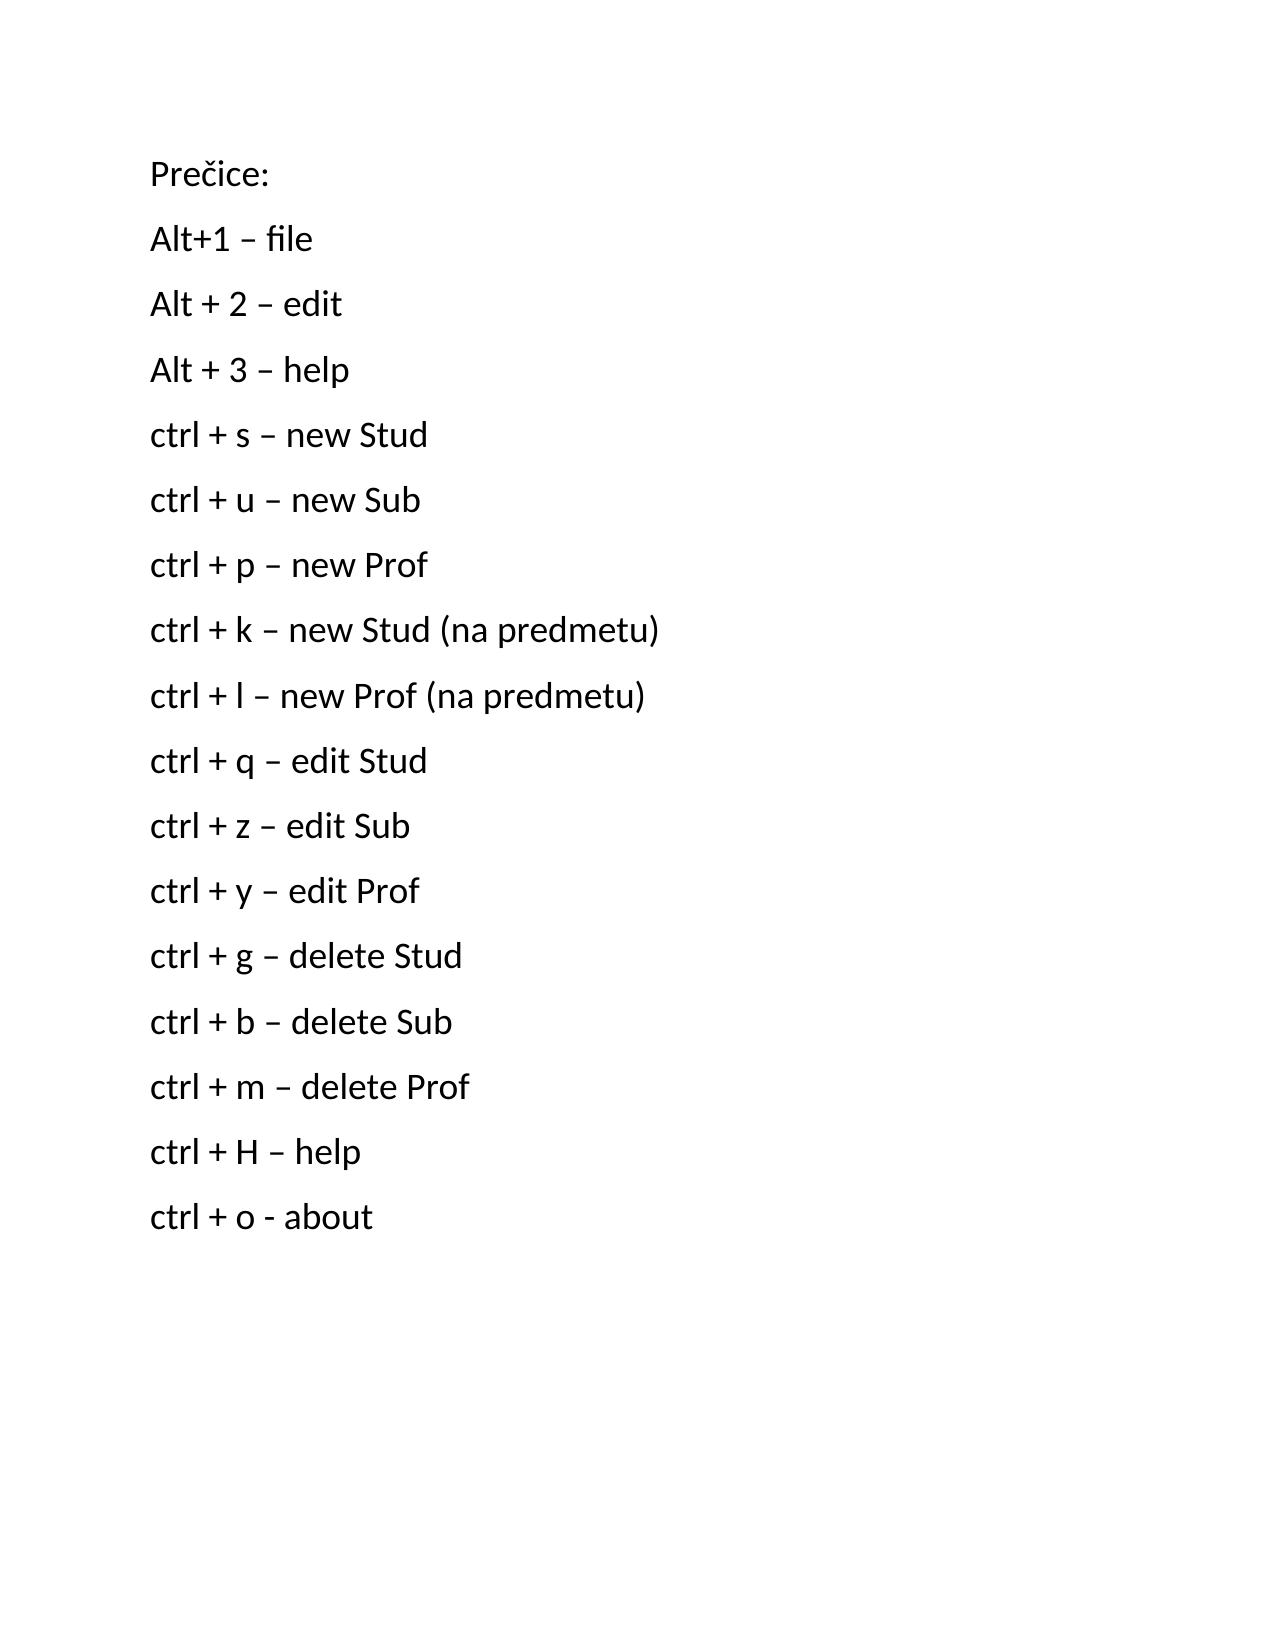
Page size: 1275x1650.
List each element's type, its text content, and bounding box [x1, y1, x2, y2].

text Alt + 2 – edit [150, 280, 1125, 326]
text ctrl + l – new Prof (na predmetu) [150, 672, 1125, 717]
text ctrl + H – help [150, 1128, 1125, 1174]
text ctrl + k – new Stud (na predmetu) [150, 606, 1125, 652]
text ctrl + s – new Stud [150, 411, 1125, 457]
text ctrl + p – new Prof [150, 541, 1125, 587]
text ctrl + g – delete Stud [150, 932, 1125, 978]
text Alt+1 – file [150, 215, 1125, 261]
text ctrl + u – new Sub [150, 476, 1125, 522]
text ctrl + m – delete Prof [150, 1063, 1125, 1109]
text ctrl + o - about [150, 1193, 1125, 1239]
text Alt + 3 – help [150, 346, 1125, 391]
text Prečice: [150, 150, 1125, 196]
text ctrl + z – edit Sub [150, 802, 1125, 848]
text ctrl + q – edit Stud [150, 737, 1125, 783]
text ctrl + b – delete Sub [150, 998, 1125, 1043]
text ctrl + y – edit Prof [150, 867, 1125, 913]
